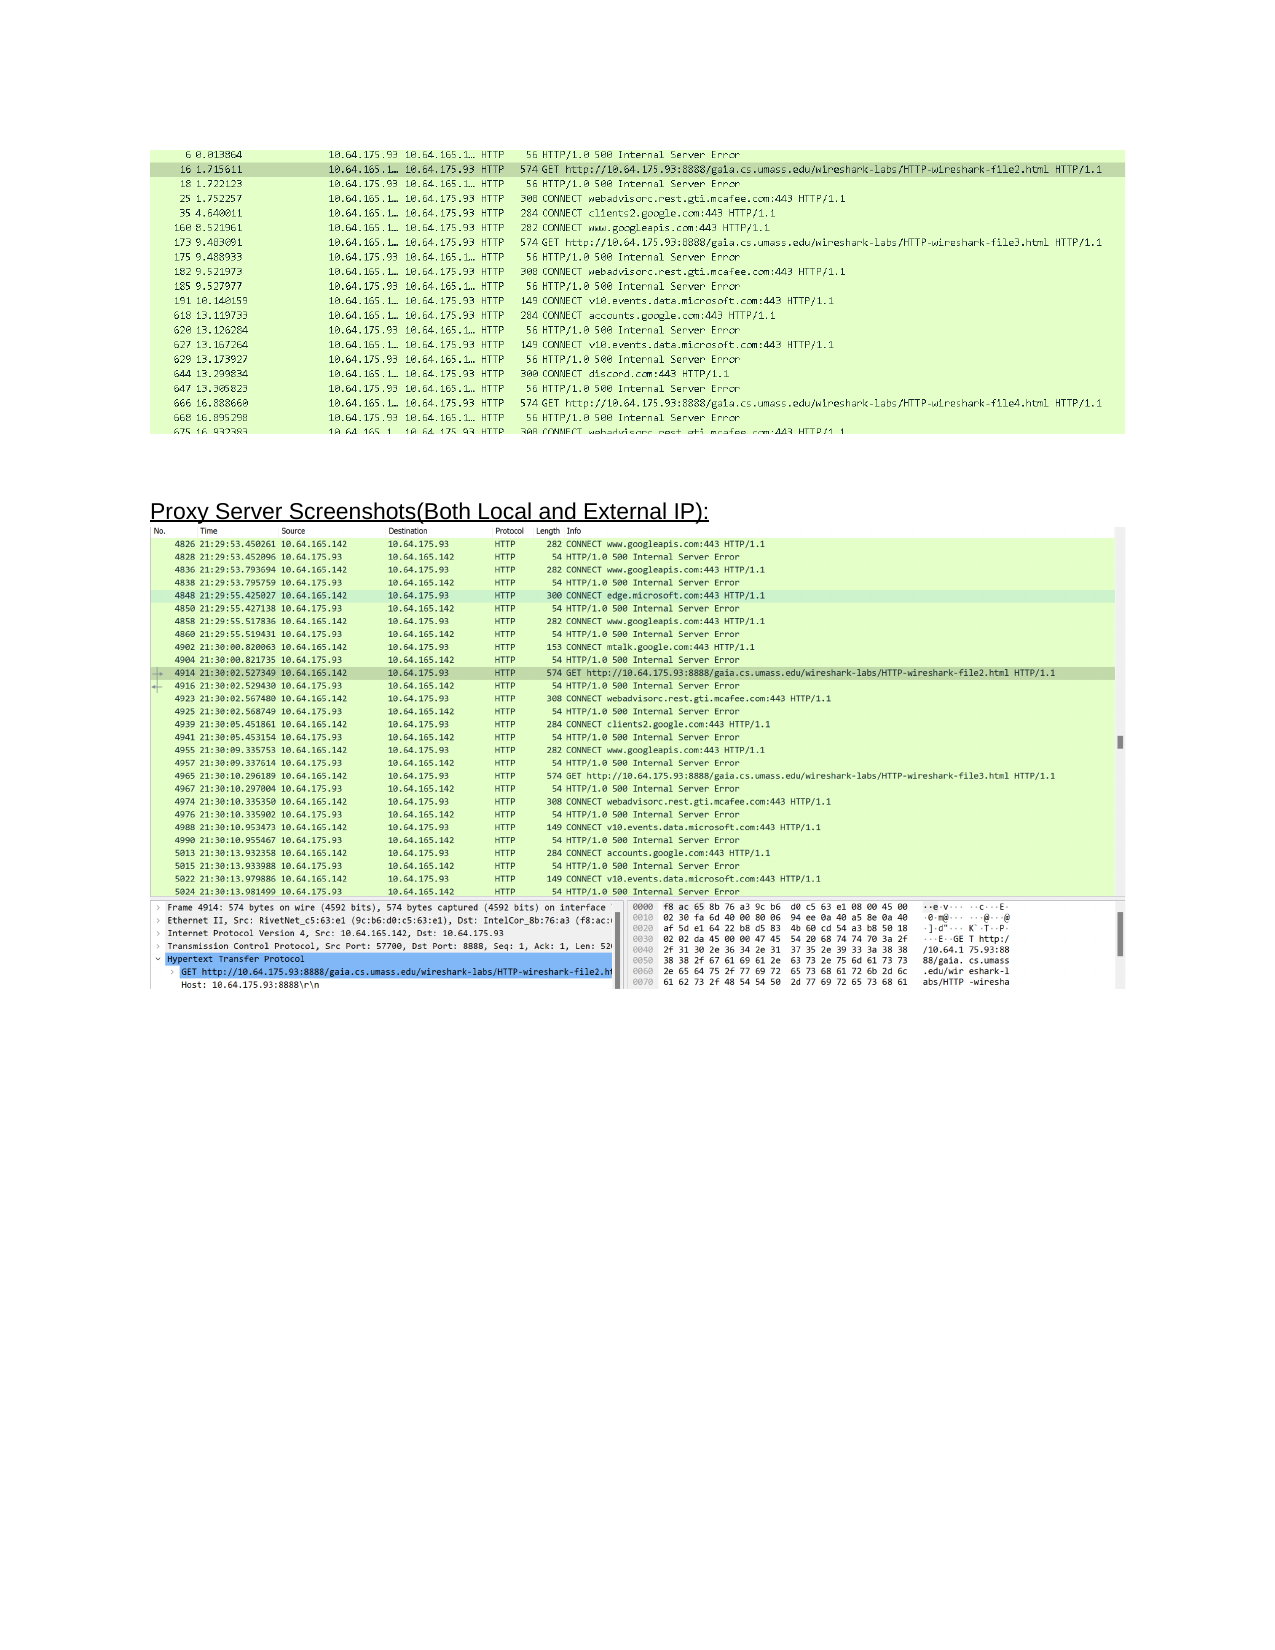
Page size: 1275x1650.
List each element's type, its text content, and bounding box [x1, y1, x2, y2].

picture [150, 150, 1125, 434]
picture [150, 527, 1125, 989]
text Proxy Server Screenshots(Both Local and External IP): [150, 498, 1125, 524]
